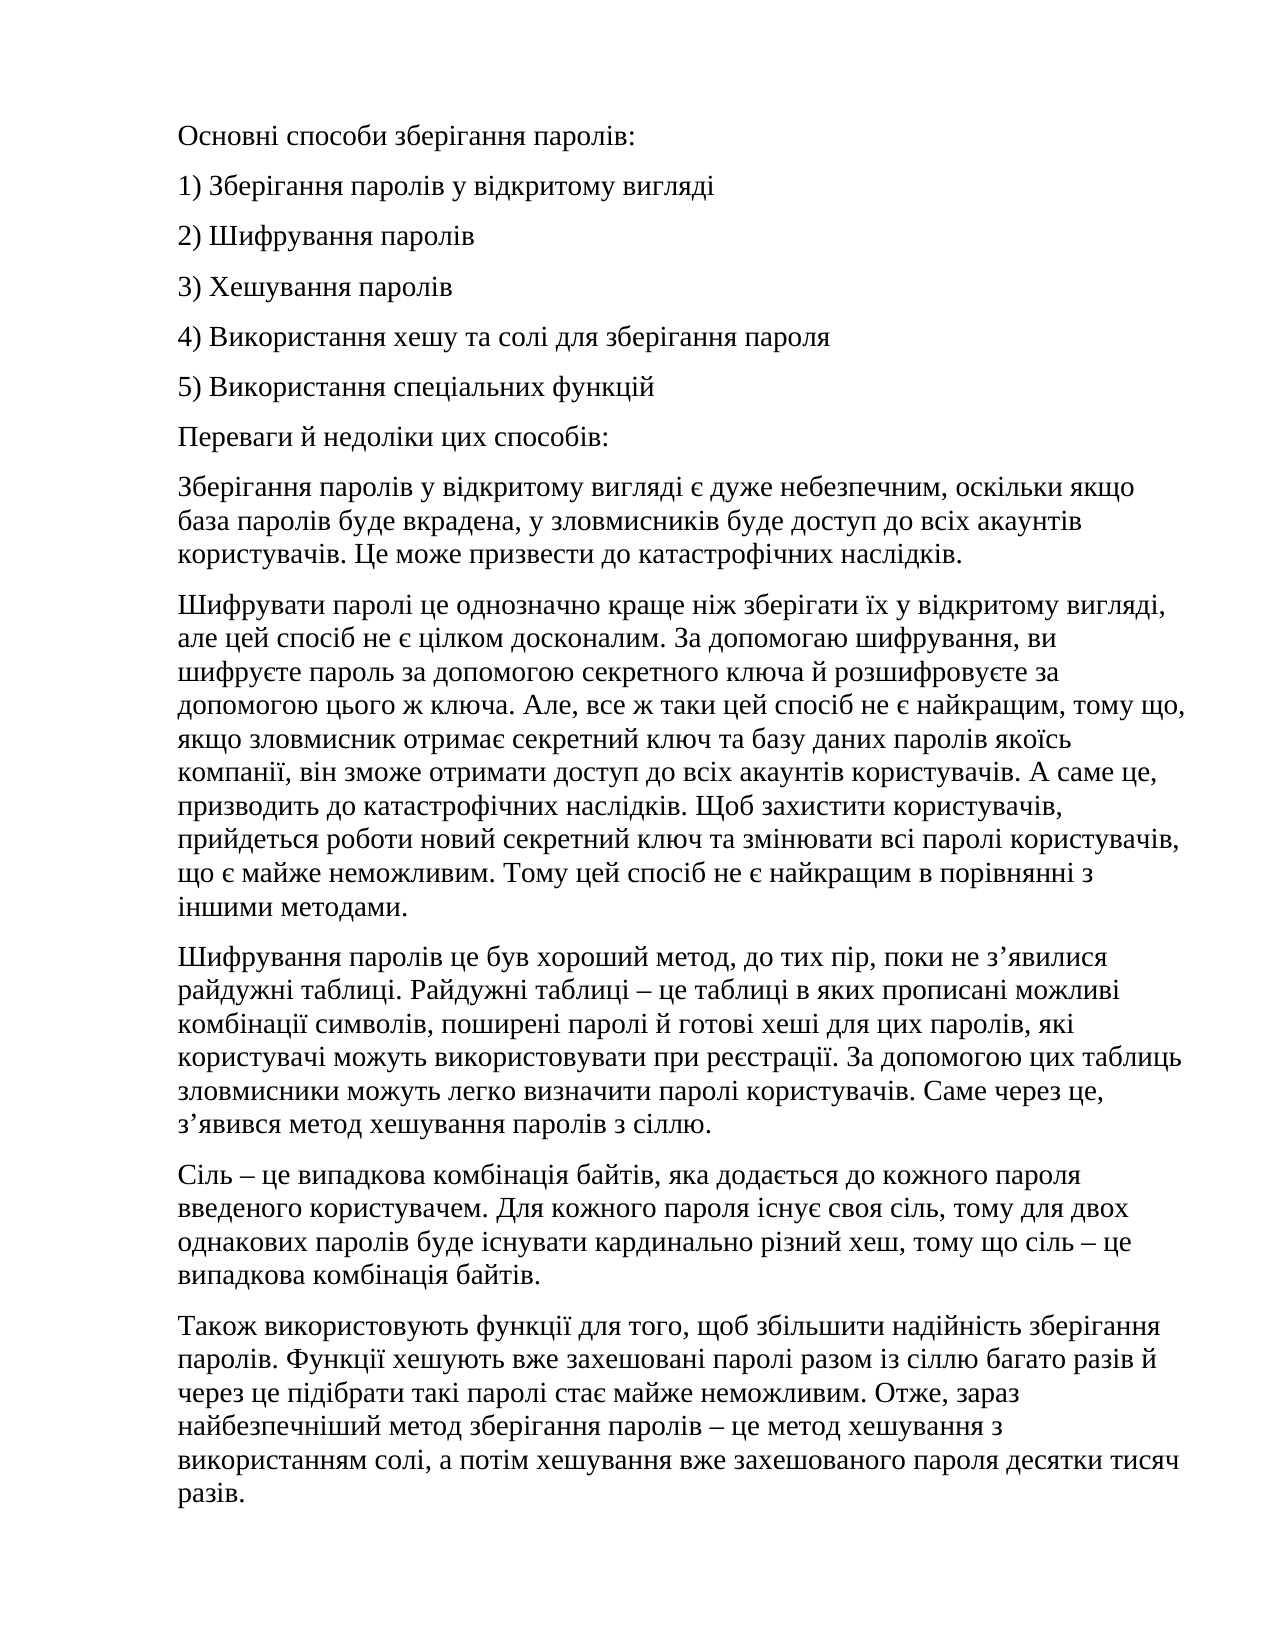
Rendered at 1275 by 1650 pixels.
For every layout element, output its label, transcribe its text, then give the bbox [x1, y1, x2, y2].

text Основні способи зберігання паролів: [177, 118, 1186, 152]
text Переваги й недоліки цих способів: [177, 419, 1186, 453]
text 2) Шифрування паролів [177, 218, 1186, 252]
text 1) Зберігання паролів у відкритому вигляді [177, 168, 1186, 202]
text Сіль – це випадкова комбінація байтів, яка додається до кожного пароля введеного користувачем. Для кожного пароля існує своя сіль, тому для двох однакових паролів буде існувати кардинально різний хеш, тому що сіль – це випадкова комбінація байтів. [177, 1157, 1186, 1291]
text 5) Використання спеціальних функцій [177, 369, 1186, 403]
text Також використовують функції для того, щоб збільшити надійність зберігання паролів. Функції хешують вже захешовані паролі разом із сіллю багато разів й через це підібрати такі паролі стає майже неможливим. Отже, зараз найбезпечніший метод зберігання паролів – це метод хешування з використанням солі, а потім хешування вже захешованого пароля десятки тисяч разів. [177, 1308, 1186, 1509]
text Шифрування паролів це був хороший метод, до тих пір, поки не з’явилися райдужні таблиці. Райдужні таблиці – це таблиці в яких прописані можливі комбінації символів, поширені паролі й готові хеші для цих паролів, які користувачі можуть використовувати при реєстрації. За допомогою цих таблиць зловмисники можуть легко визначити паролі користувачів. Саме через це, з’явився метод хешування паролів з сіллю. [177, 939, 1186, 1140]
text Зберігання паролів у відкритому вигляді є дуже небезпечним, оскільки якщо база паролів буде вкрадена, у зловмисників буде доступ до всіх акаунтів користувачів. Це може призвести до катастрофічних наслідків. [177, 469, 1186, 570]
text 3) Хешування паролів [177, 269, 1186, 302]
text 4) Використання хешу та солі для зберігання пароля [177, 319, 1186, 352]
text Шифрувати паролі це однозначно краще ніж зберігати їх у відкритому вигляді, але цей спосіб не є цілком досконалим. За допомогаю шифрування, ви шифруєте пароль за допомогою секретного ключа й розшифровуєте за допомогою цього ж ключа. Але, все ж таки цей спосіб не є найкращим, тому що, якщо зловмисник отримає секретний ключ та базу даних паролів якоїсь компанії, він зможе отримати доступ до всіх акаунтів користувачів. А саме це, призводить до катастрофічних наслідків. Щоб захистити користувачів, прийдеться роботи новий секретний ключ та змінювати всі паролі користувачів, що є майже неможливим. Тому цей спосіб не є найкращим в порівнянні з іншими методами. [177, 587, 1186, 922]
